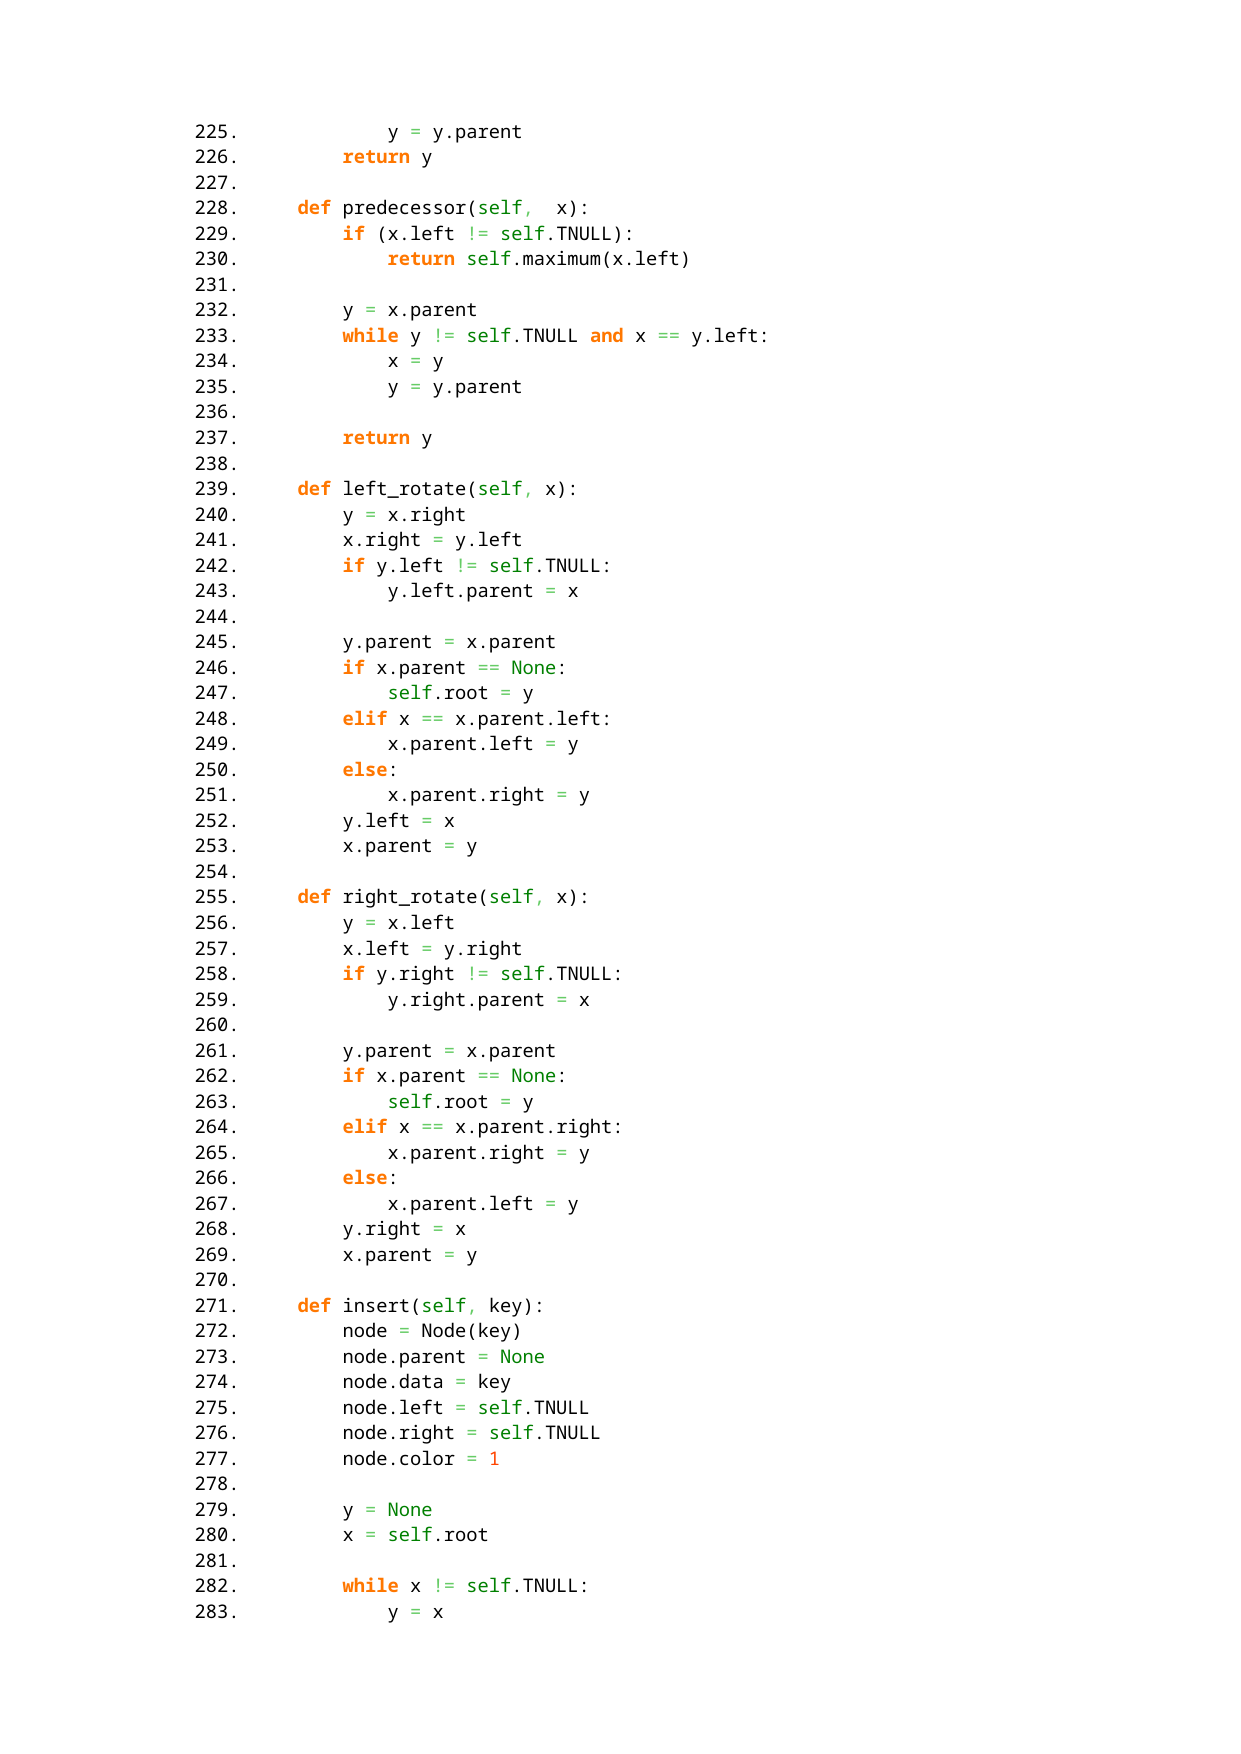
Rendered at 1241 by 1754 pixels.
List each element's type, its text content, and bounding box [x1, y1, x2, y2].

list elif x == x.parent.left: [194, 705, 1152, 731]
list x.parent = y [194, 833, 1152, 858]
list return y [194, 144, 1152, 169]
list else: [194, 756, 1152, 782]
list elif x == x.parent.right: [194, 1113, 1152, 1139]
list self.root = y [194, 679, 1152, 705]
list if x.parent == None: [194, 1062, 1152, 1088]
list if x.parent == None: [194, 654, 1152, 679]
list x = self.root [194, 1522, 1152, 1547]
list def right_rotate(self, x): [194, 884, 1152, 909]
list if y.left != self.TNULL: [194, 552, 1152, 577]
list return self.maximum(x.left) [194, 246, 1152, 271]
list x.parent.right = y [194, 1139, 1152, 1164]
list x.left = y.right [194, 935, 1152, 960]
list node = Node(key) [194, 1318, 1152, 1343]
list node.color = 1 [194, 1445, 1152, 1471]
list while y != self.TNULL and x == y.left: [194, 322, 1152, 348]
list y = x.right [194, 501, 1152, 526]
list self.root = y [194, 1088, 1152, 1113]
list y = y.parent [194, 118, 1152, 144]
list y.parent = x.parent [194, 1037, 1152, 1062]
list y.right = x [194, 1216, 1152, 1241]
list x.parent.right = y [194, 782, 1152, 807]
list if (x.left != self.TNULL): [194, 220, 1152, 246]
list x.parent.left = y [194, 1190, 1152, 1216]
list while x != self.TNULL: [194, 1573, 1152, 1598]
list y = x.left [194, 909, 1152, 935]
list def predecessor(self, x): [194, 195, 1152, 220]
list return y [194, 424, 1152, 450]
list def insert(self, key): [194, 1292, 1152, 1318]
list else: [194, 1164, 1152, 1190]
list y.left = x [194, 807, 1152, 833]
list def left_rotate(self, x): [194, 475, 1152, 501]
list node.left = self.TNULL [194, 1394, 1152, 1420]
list x.parent = y [194, 1241, 1152, 1267]
list x.right = y.left [194, 526, 1152, 552]
list y = y.parent [194, 373, 1152, 399]
list node.data = key [194, 1369, 1152, 1394]
list y = None [194, 1496, 1152, 1522]
list y.right.parent = x [194, 986, 1152, 1011]
list y.left.parent = x [194, 577, 1152, 603]
list y = x.parent [194, 297, 1152, 322]
list if y.right != self.TNULL: [194, 960, 1152, 986]
list y.parent = x.parent [194, 628, 1152, 654]
list node.right = self.TNULL [194, 1420, 1152, 1445]
list node.parent = None [194, 1343, 1152, 1369]
list y = x [194, 1598, 1152, 1624]
list x.parent.left = y [194, 731, 1152, 756]
list x = y [194, 348, 1152, 373]
